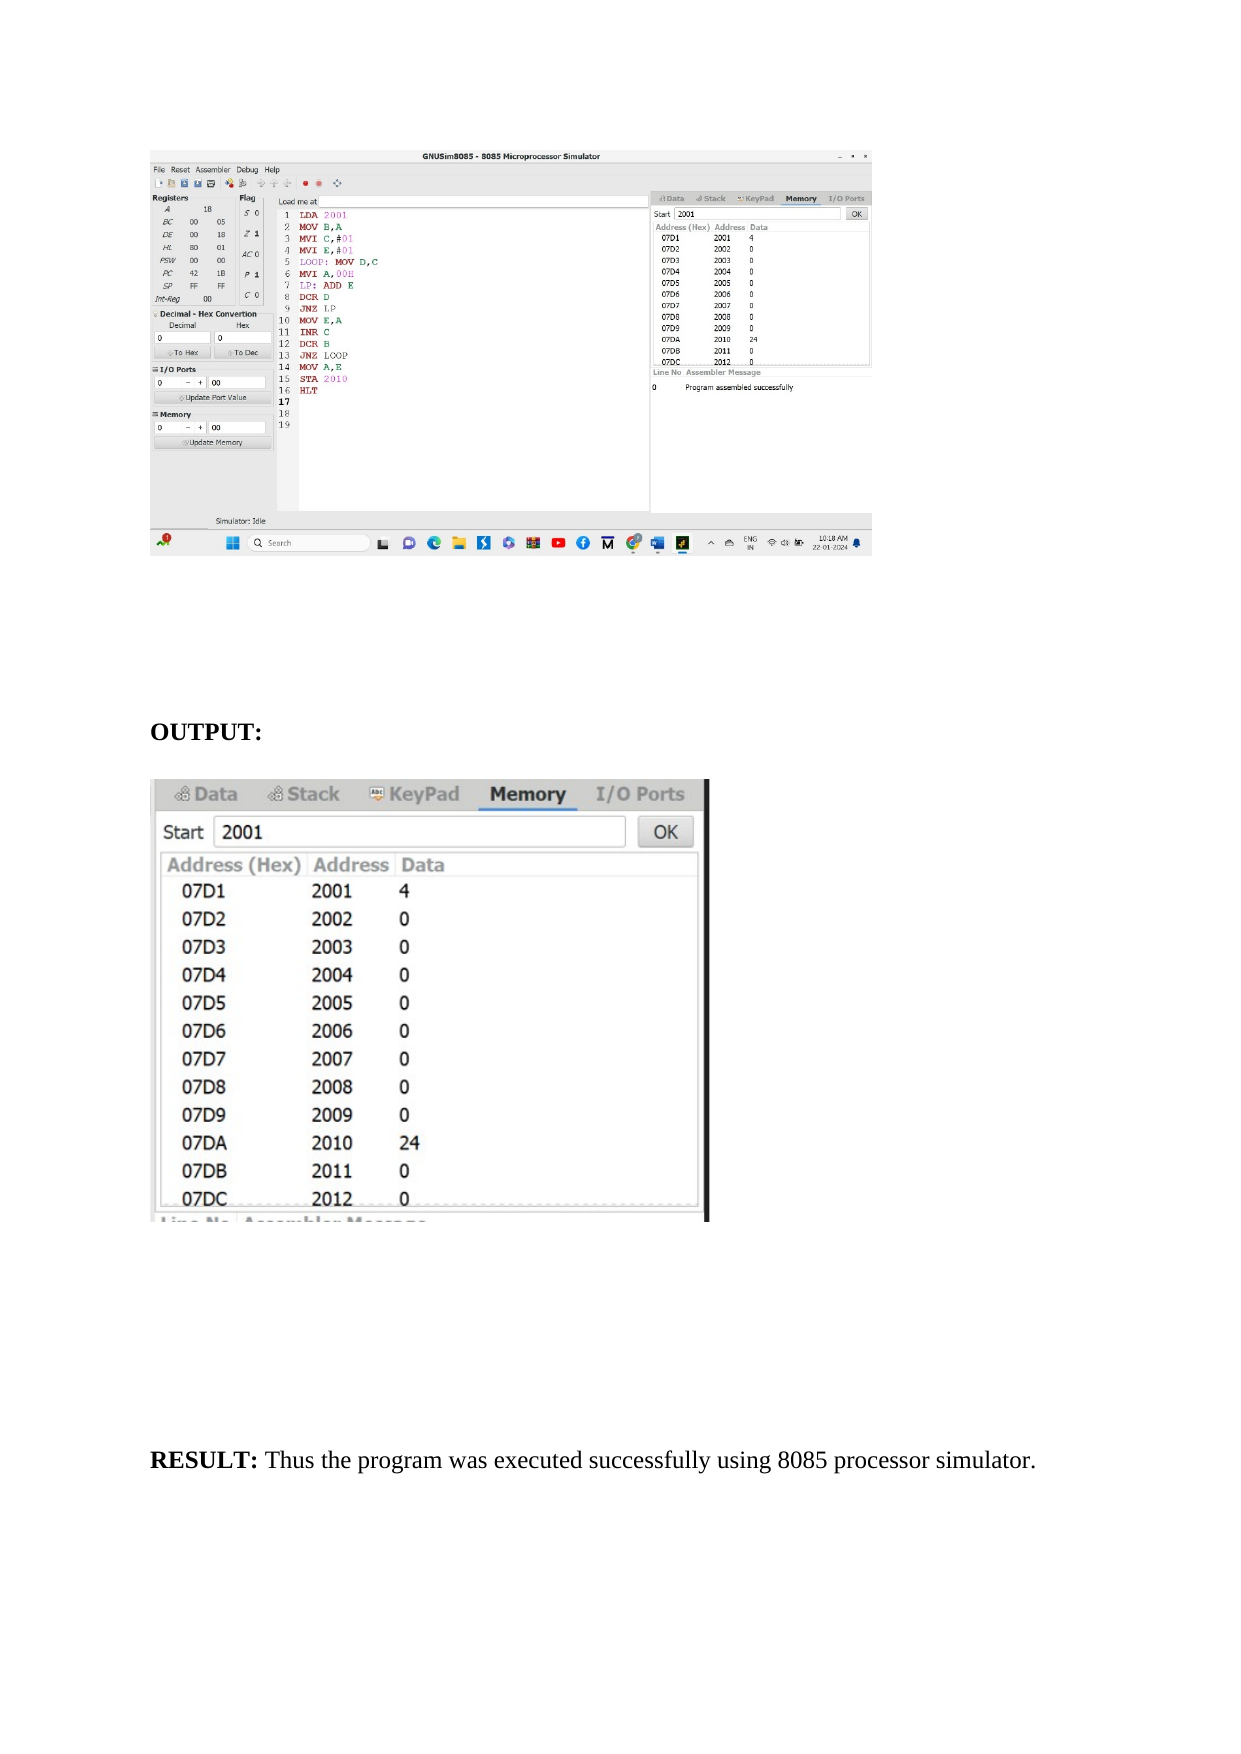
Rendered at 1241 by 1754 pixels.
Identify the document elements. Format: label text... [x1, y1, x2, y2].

picture [150, 150, 872, 556]
text OUTPUT: [150, 717, 1090, 746]
text RESULT: Thus the program was executed successfully using 8085 processor simulator. [150, 1446, 1090, 1474]
picture [150, 779, 710, 1222]
